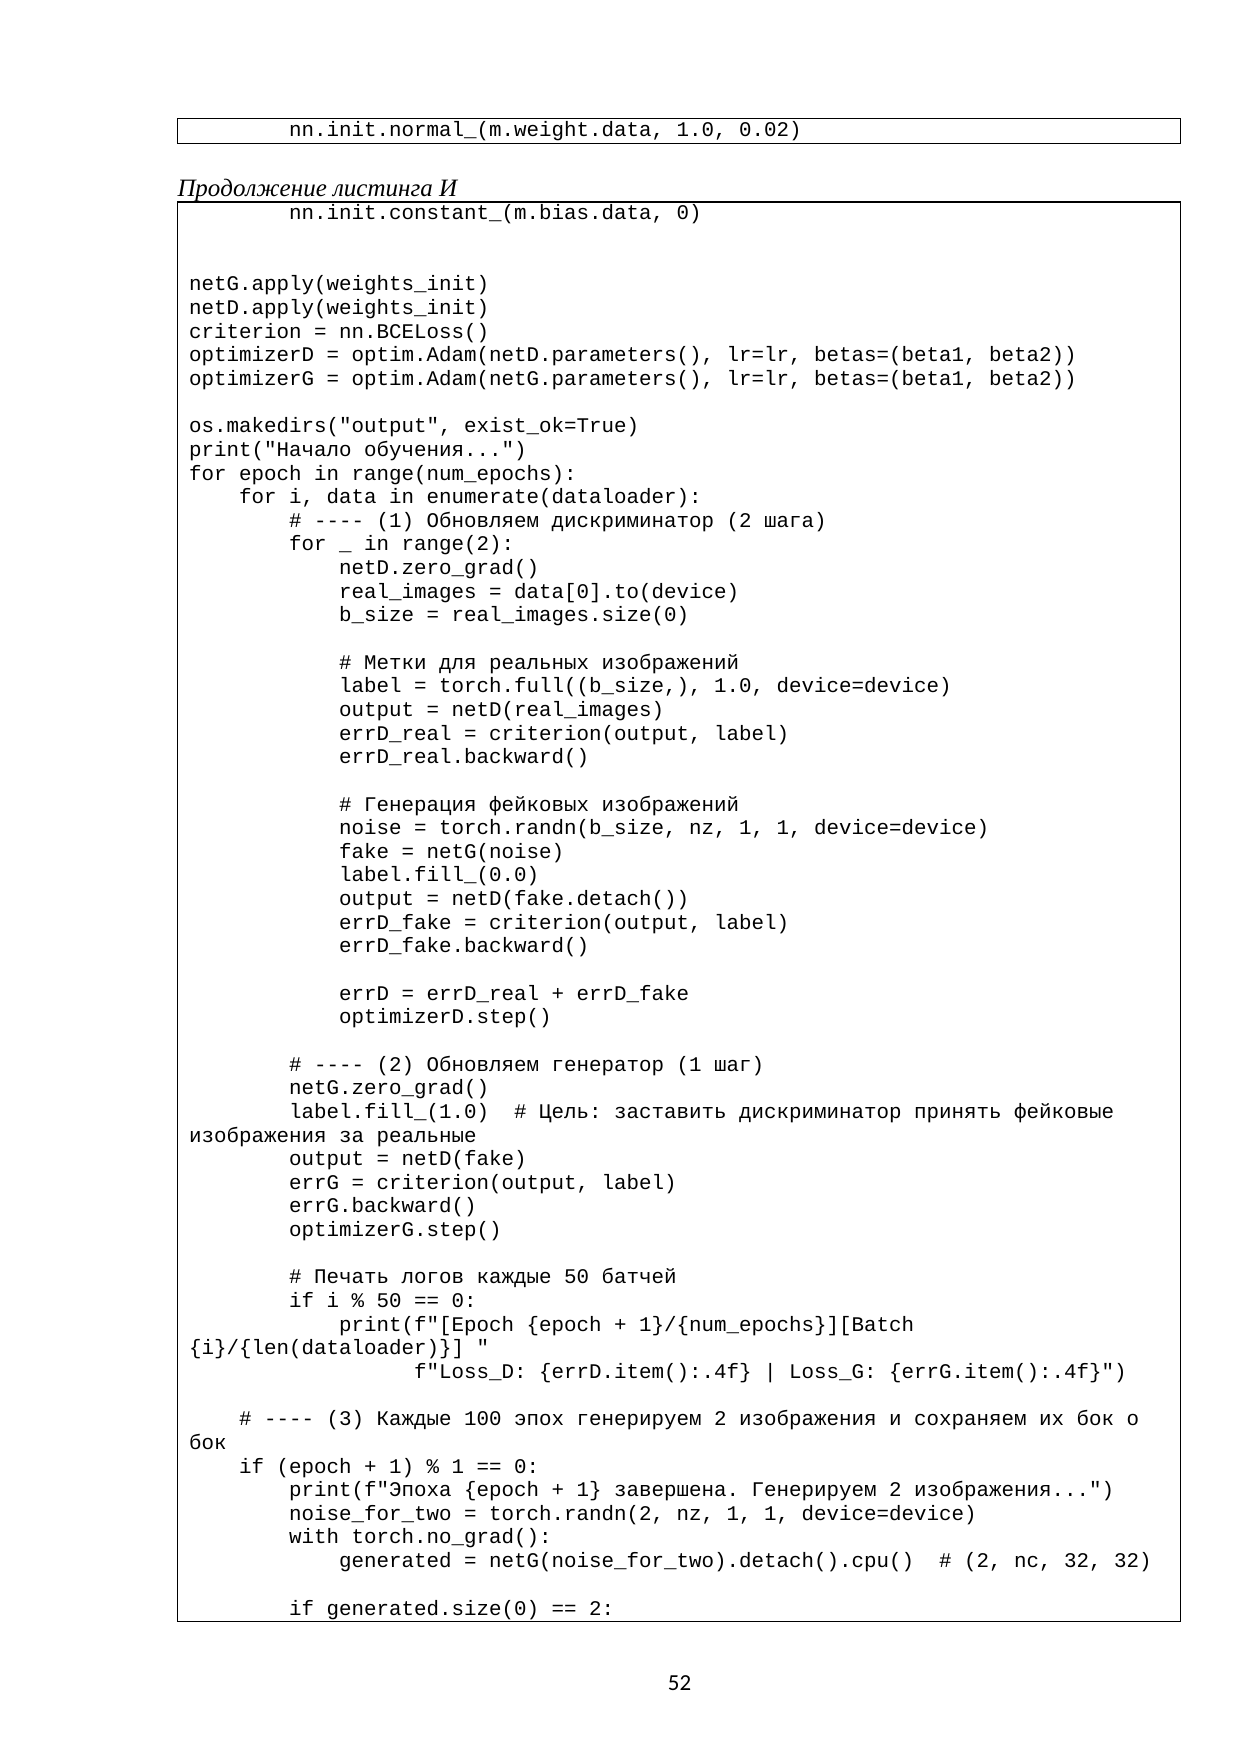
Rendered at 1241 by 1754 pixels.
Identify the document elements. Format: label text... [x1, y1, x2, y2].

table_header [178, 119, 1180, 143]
text Продолжение листинга И [177, 173, 1181, 201]
